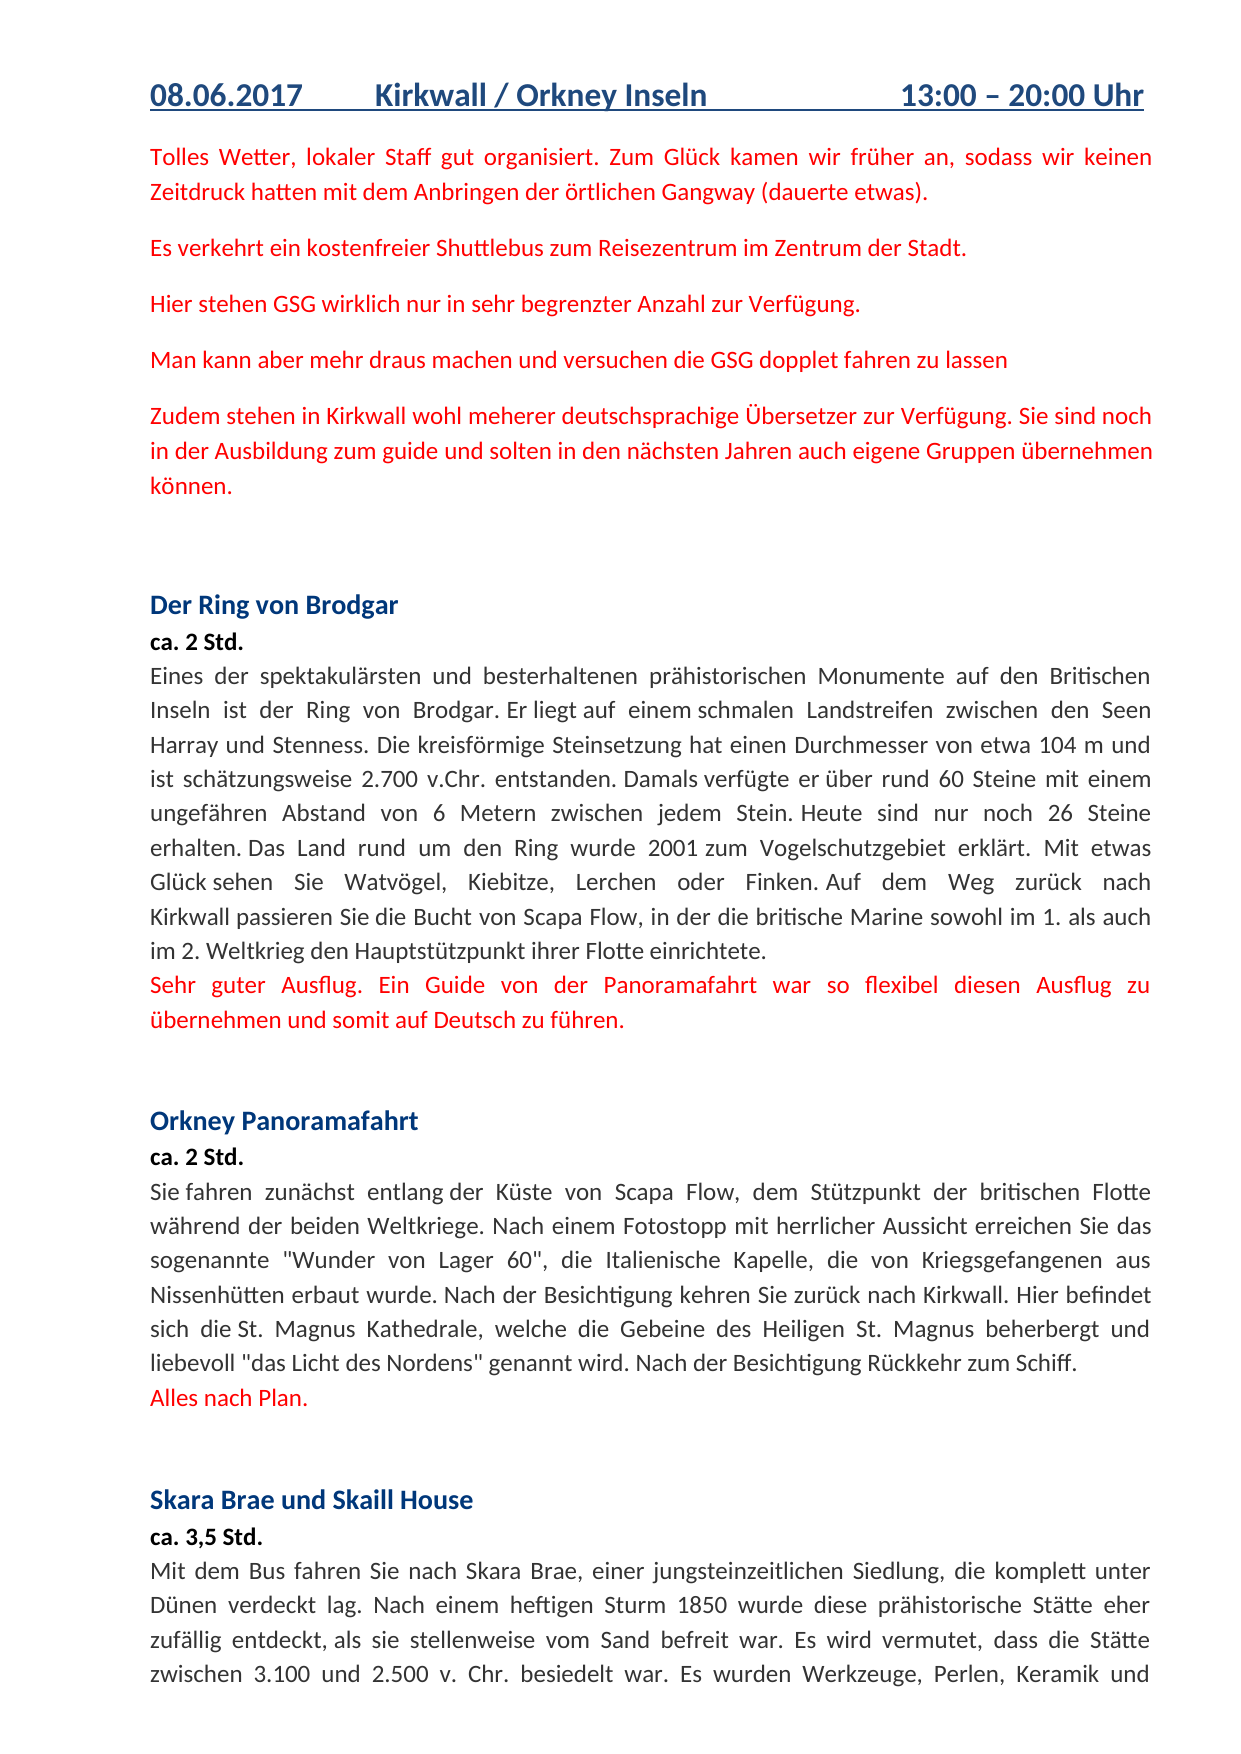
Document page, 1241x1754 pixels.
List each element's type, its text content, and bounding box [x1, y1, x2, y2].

text Der Ring von Brodgar [150, 587, 1152, 622]
text Sehr guter Ausflug. Ein Guide von der Panoramafahrt war so flexibel diesen Ausflug zu übernehmen und somit auf Deutsch zu führen. [150, 966, 1152, 1034]
text Es verkehrt ein kostenfreier Shuttlebus zum Reisezentrum im Zentrum der Stadt. [150, 232, 1154, 263]
text Orkney Panoramafahrt [150, 1103, 1152, 1137]
text Skara Brae und Skaill House [150, 1482, 1152, 1517]
text Alles nach Plan. [150, 1378, 1152, 1412]
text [150, 1551, 1152, 1689]
text Sie fahren zunächst entlang der Küste von Scapa Flow, dem Stützpunkt der britischen Flotte während der beiden Weltkriege. Nach einem Fotostopp mit herrlicher Aussicht erreichen Sie das sogenannte "Wunder von Lager 60", die Italienische Kapelle, die von Kriegsgefangenen aus Nissenhütten erbaut wurde. Nach der Besichtigung kehren Sie zurück nach Kirkwall. Hier befindet sich die St. Magnus Kathedrale, welche die Gebeine des Heiligen St. Magnus beherbergt und liebevoll "das Licht des Nordens" genannt wird. Nach der Besichtigung Rückkehr zum Schiff. [150, 1172, 1152, 1378]
text ca. 3,5 Std. [150, 1517, 1152, 1551]
text Hier stehen GSG wirklich nur in sehr begrenzter Anzahl zur Verfügung. [150, 288, 1154, 319]
text ca. 2 Std. [150, 622, 1152, 656]
text Zudem stehen in Kirkwall wohl meherer deutschsprachige Übersetzer zur Verfügung. Sie sind noch in der Ausbildung zum guide und solten in den nächsten Jahren auch eigene Gruppen übernehmen können. [150, 400, 1154, 500]
text Man kann aber mehr draus machen und versuchen die GSG dopplet fahren zu lassen [150, 344, 1154, 374]
text ca. 2 Std. [150, 1137, 1152, 1172]
text Tolles Wetter, lokaler Staff gut organisiert. Zum Glück kamen wir früher an, sodass wir keinen Zeitdruck hatten mit dem Anbringen der örtlichen Gangway (dauerte etwas). [150, 141, 1154, 207]
text Eines der spektakulärsten und besterhaltenen prähistorischen Monumente auf den Britischen Inseln ist der Ring von Brodgar. Er liegt auf einem schmalen Landstreifen zwischen den Seen Harray und Stenness. Die kreisförmige Steinsetzung hat einen Durchmesser von etwa 104 m und ist schätzungsweise 2.700 v.Chr. entstanden. Damals verfügte er über rund 60 Steine mit einem ungefähren Abstand von 6 Metern zwischen jedem Stein. Heute sind nur noch 26 Steine erhalten. Das Land rund um den Ring wurde 2001 zum Vogelschutzgebiet erklärt. Mit etwas Glück sehen Sie Watvögel, Kiebitze, Lerchen oder Finken. Auf dem Weg zurück nach Kirkwall passieren Sie die Bucht von Scapa Flow, in der die britische Marine sowohl im 1. als auch im 2. Weltkrieg den Hauptstützpunkt ihrer Flotte einrichtete. [150, 656, 1152, 966]
text 08.06.2017 Kirkwall / Orkney Inseln 13:00 – 20:00 Uhr [150, 74, 1154, 114]
